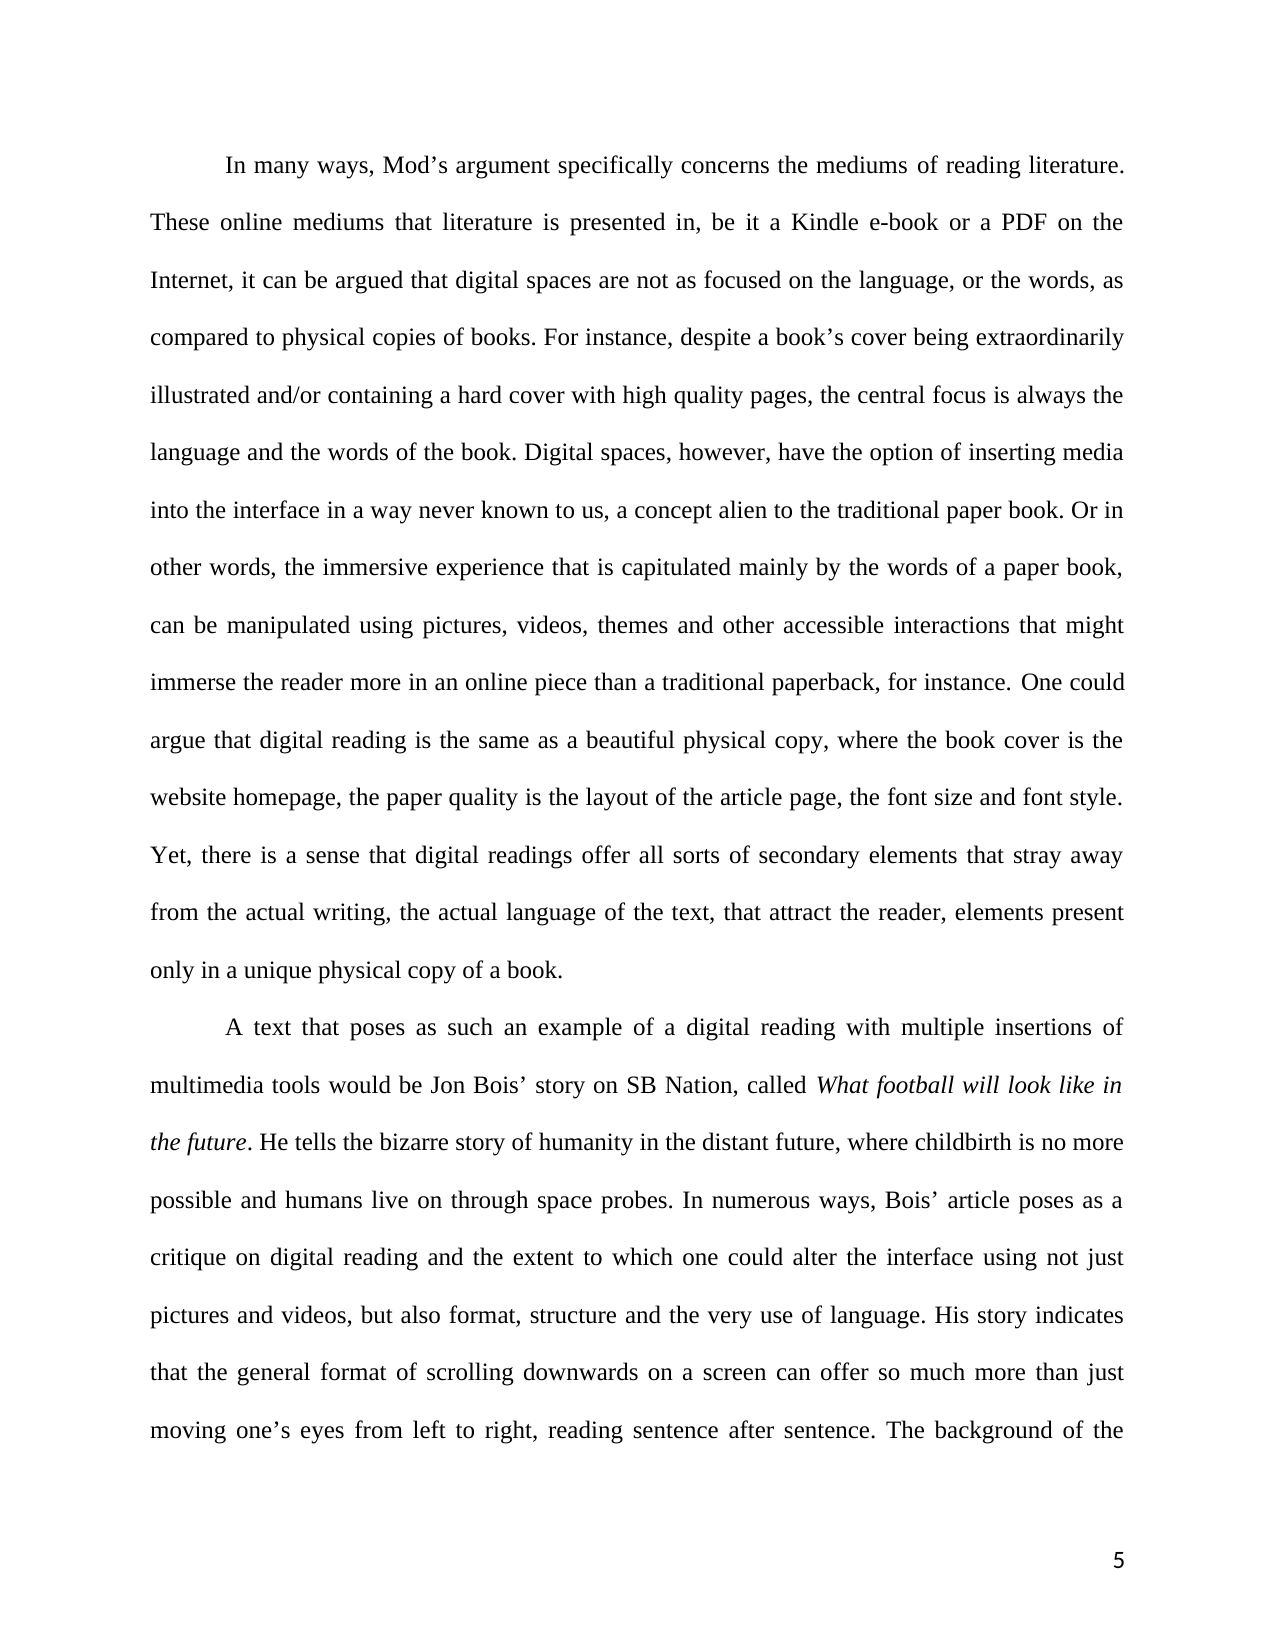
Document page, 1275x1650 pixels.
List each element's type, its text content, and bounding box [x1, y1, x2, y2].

text In many ways, Mod’s argument specifically concerns the mediums of reading literature. These online mediums that literature is presented in, be it a Kindle e-book or a PDF on the Internet, it can be argued that digital spaces are not as focused on the language, or the words, as compared to physical copies of books. For instance, despite a book’s cover being extraordinarily illustrated and/or containing a hard cover with high quality pages, the central focus is always the language and the words of the book. Digital spaces, however, have the option of inserting media into the interface in a way never known to us, a concept alien to the traditional paper book. Or in other words, the immersive experience that is capitulated mainly by the words of a paper book, can be manipulated using pictures, videos, themes and other accessible interactions that might immerse the reader more in an online piece than a traditional paperback, for instance. One could argue that digital reading is the same as a beautiful physical copy, where the book cover is the website homepage, the paper quality is the layout of the article page, the font size and font style. Yet, there is a sense that digital readings offer all sorts of secondary elements that stray away from the actual writing, the actual language of the text, that attract the reader, elements present only in a unique physical copy of a book. [150, 150, 1125, 984]
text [150, 1012, 1125, 1444]
